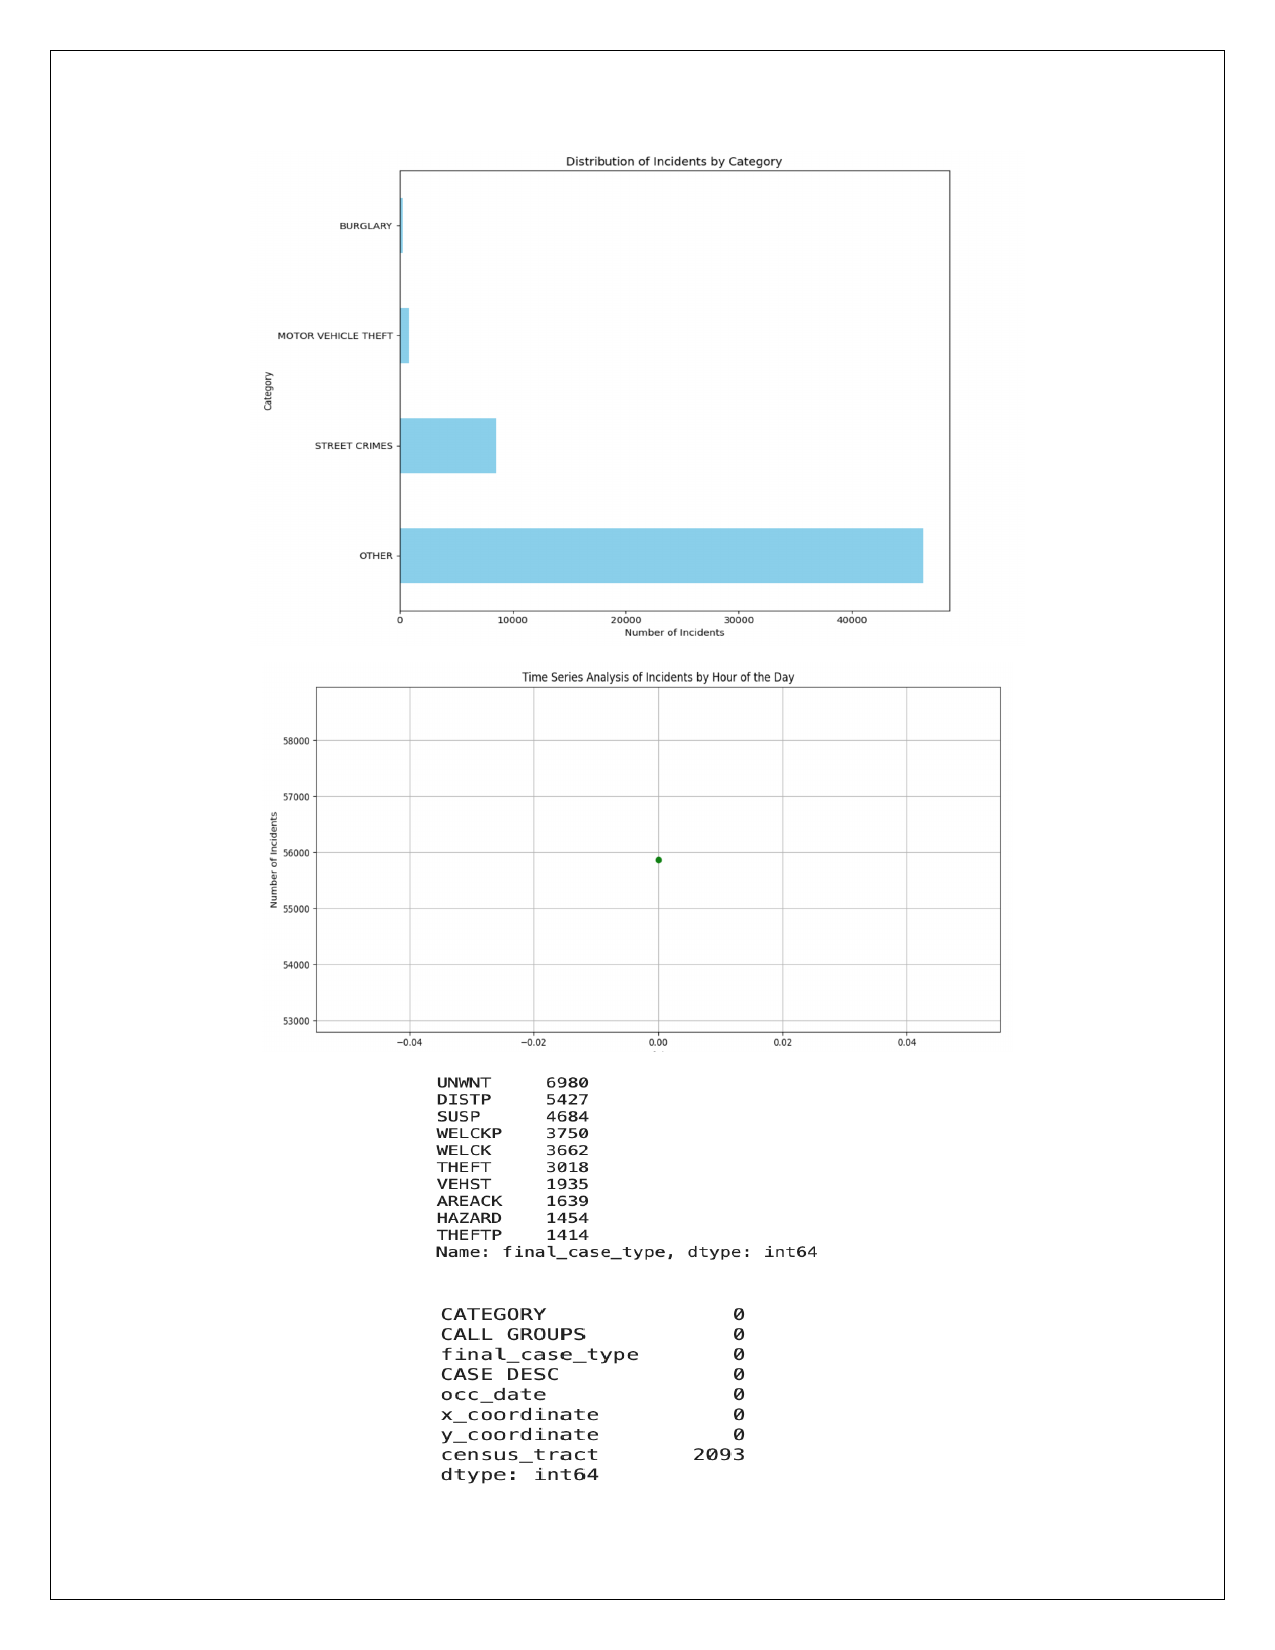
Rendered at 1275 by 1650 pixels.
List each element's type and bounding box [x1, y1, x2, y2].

picture [417, 1068, 858, 1287]
picture [417, 1302, 858, 1496]
picture [250, 150, 1026, 646]
picture [262, 662, 1013, 1052]
